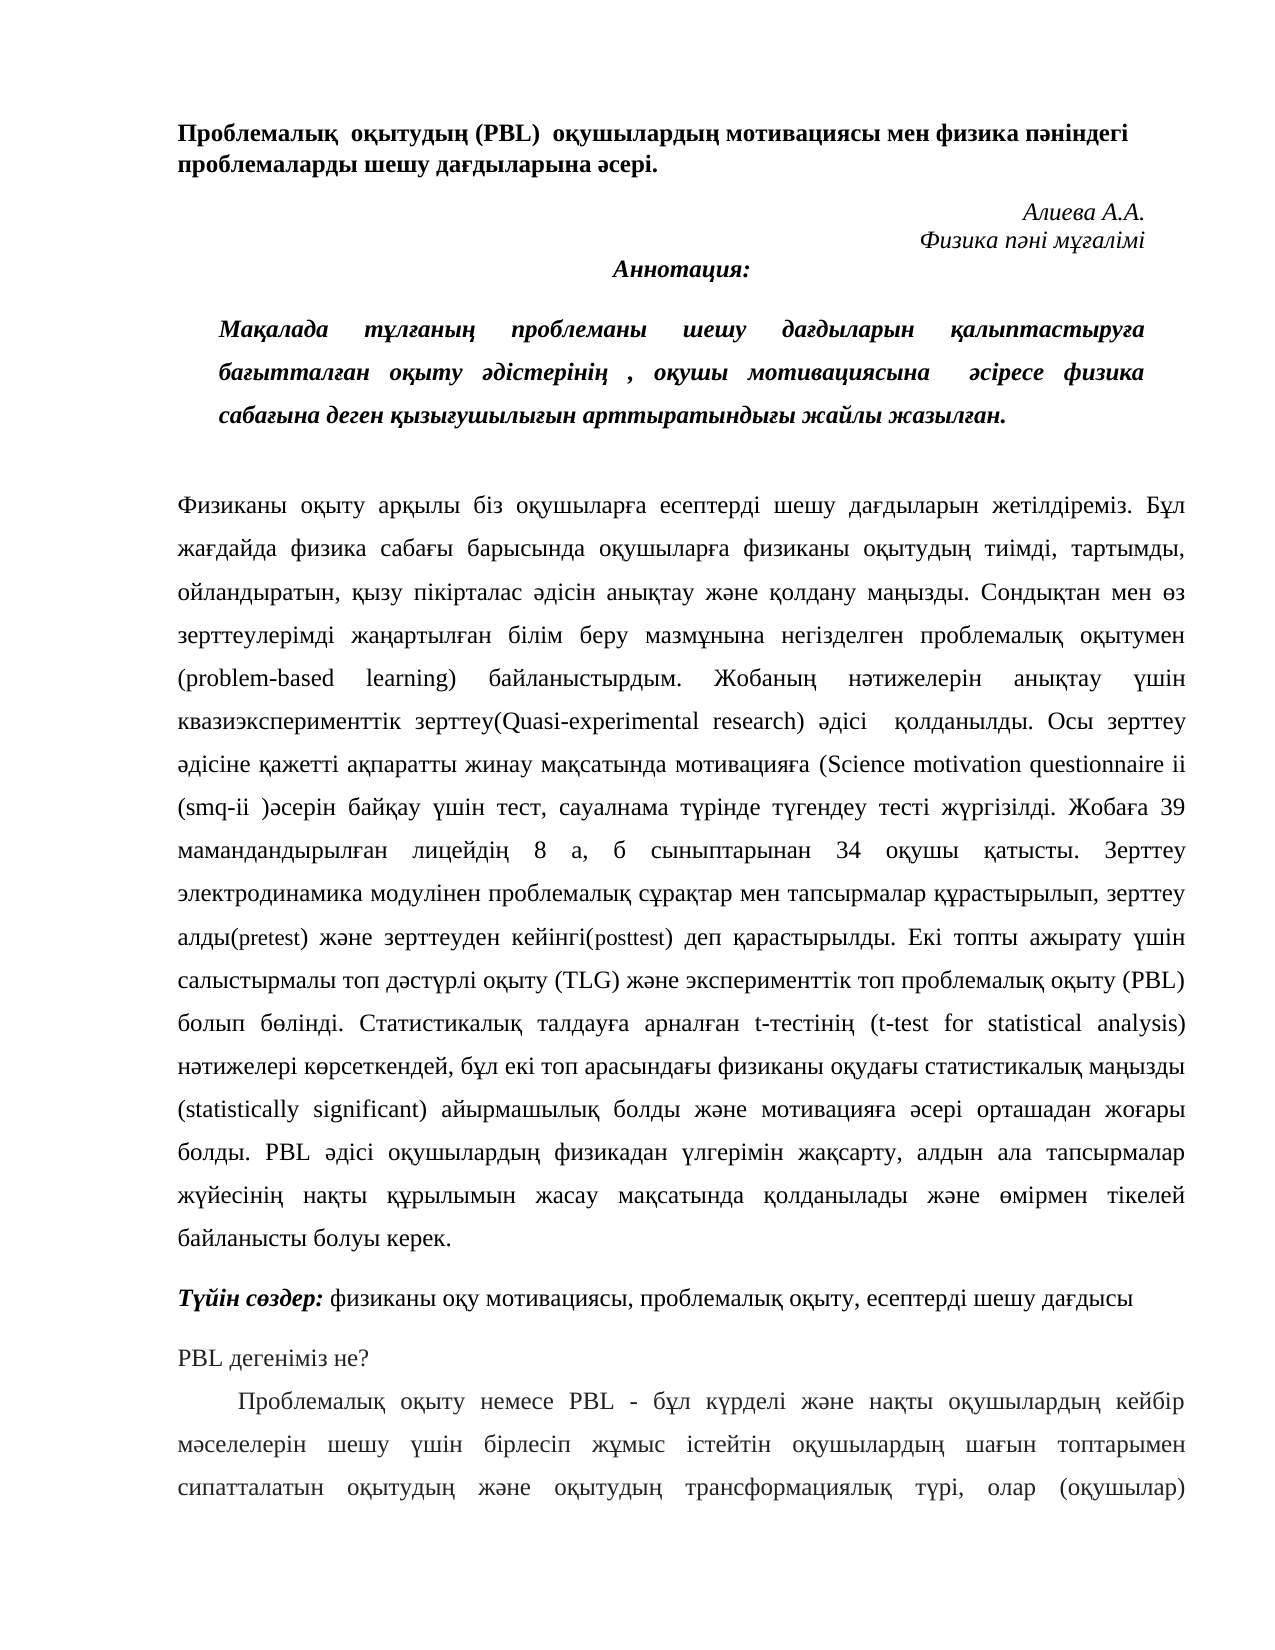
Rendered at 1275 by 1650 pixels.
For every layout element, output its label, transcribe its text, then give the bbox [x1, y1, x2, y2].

text Аннотация: [177, 254, 1186, 283]
text Мақалада тұлғаның проблеманы шешу дағдыларын қалыптастыруға бағытталған оқыту әдістерінің , оқушы мотивациясына әсіресе физика сабағына деген қызығушылығын арттыратындығы жайлы жазылған. [218, 314, 1145, 429]
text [177, 1386, 1186, 1501]
text PBL дегеніміз не? [177, 1343, 1186, 1372]
text Алиева А.А. [177, 197, 1145, 226]
text Түйін сөздер: физиканы оқу мотивациясы, проблемалық оқыту, есептерді шешу дағдысы [177, 1283, 1186, 1312]
text Проблемалық оқытудың (PBL) оқушылардың мотивациясы мен физика пәніндегі проблемаларды шешу дағдыларына әсері. [177, 118, 1186, 178]
text Физиканы оқыту арқылы біз оқушыларға есептерді шешу дағдыларын жетілдіреміз. Бұл жағдайда физика сабағы барысында оқушыларға физиканы оқытудың тиімді, тартымды, ойландыратын, қызу пікірталас әдісін анықтау және қолдану маңызды. Сондықтан мен өз зерттеулерімді жаңартылған білім беру мазмұнына негізделген проблемалық оқытумен (problem-based learning) байланыстырдым. Жобаның нәтижелерін анықтау үшін квазиэксперименттік зерттеу(Quasi-experimental research) әдісі қолданылды. Осы зерттеу әдісіне қажетті ақпаратты жинау мақсатында мотивацияға (Science motivation questionnaire ii (smq-ii )әсерін байқау үшін тест, сауалнама түрінде түгендеу тесті жүргізілді. Жобаға 39 мамандандырылған лицейдің 8 а, б сыныптарынан 34 оқушы қатысты. Зерттеу электродинамика модулінен проблемалық сұрақтар мен тапсырмалар құрастырылып, зерттеу алды(pretest) және зерттеуден кейінгі(posttest) деп қарастырылды. Екі топты ажырату үшін салыстырмалы топ дәстүрлі оқыту (TLG) және эксперименттік топ проблемалық оқыту (PBL) болып бөлінді. Статистикалық талдауға арналған t-тестінің (t-test for statistical analysis) нәтижелері көрсеткендей, бұл екі топ арасындағы физиканы оқудағы статистикалық маңызды (statistically significant) айырмашылық болды және мотивацияға әсері орташадан жоғары болды. PBL әдісі оқушылардың физикадан үлгерімін жақсарту, алдын ала тапсырмалар жүйесінің нақты құрылымын жасау мақсатында қолданылады және өмірмен тікелей байланысты болуы керек. [177, 490, 1186, 1252]
text Физика пәні мұғалімі [177, 226, 1145, 254]
